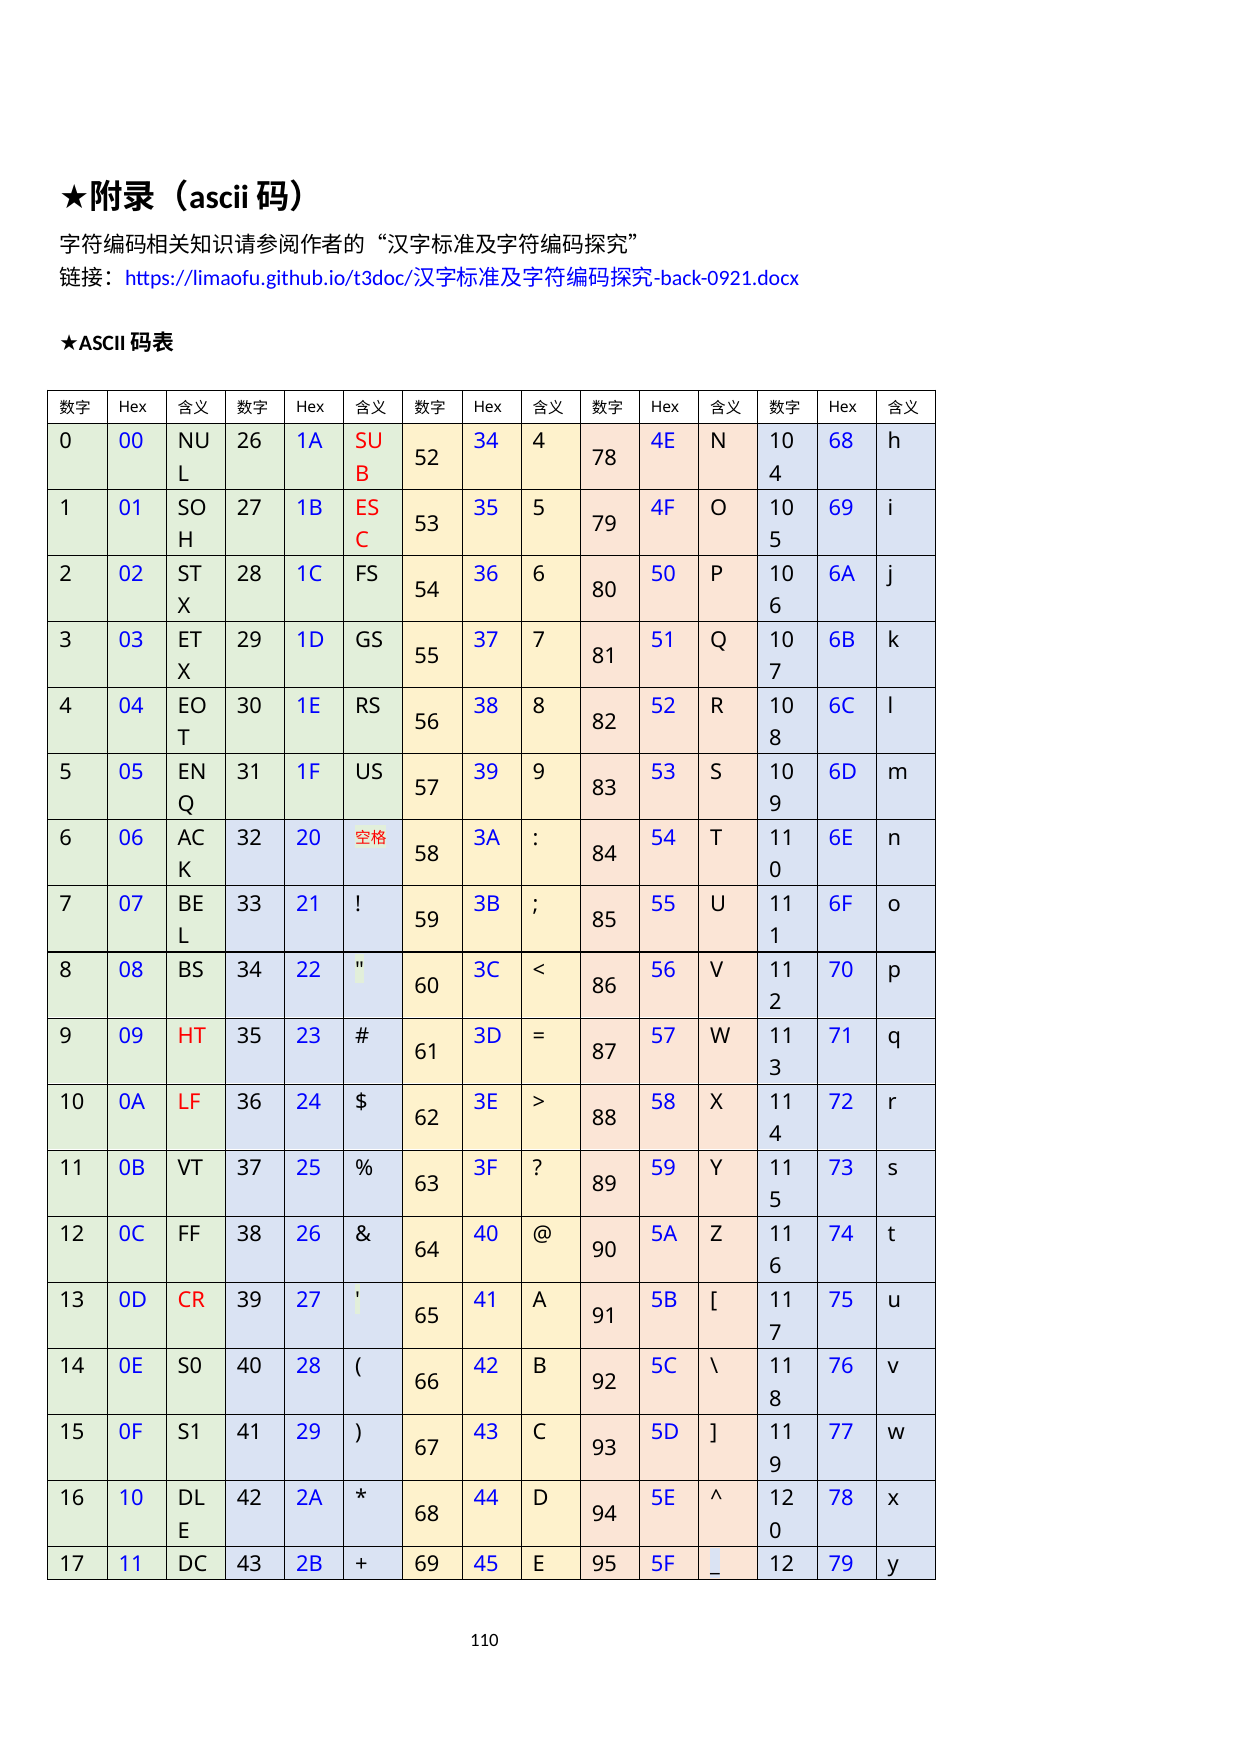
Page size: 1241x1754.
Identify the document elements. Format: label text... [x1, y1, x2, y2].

table_cell 92 [581, 1349, 639, 1414]
table_cell 4 [522, 424, 580, 489]
table_cell 4E [640, 424, 698, 489]
table_cell 35 [226, 1019, 284, 1083]
table_cell 55 [640, 886, 698, 951]
table_cell 81 [581, 622, 639, 687]
table_cell 1C [285, 556, 343, 621]
table_cell 6F [818, 886, 876, 951]
table_cell 53 [640, 754, 698, 819]
table_cell 79 [818, 1547, 876, 1579]
table_cell 69 [403, 1547, 462, 1579]
table_cell 08 [108, 953, 166, 1017]
table_cell 67 [403, 1415, 462, 1480]
table_cell 24 [285, 1085, 343, 1149]
table_cell 02 [108, 556, 166, 621]
table_cell 105 [758, 490, 817, 555]
table_cell FS [344, 556, 402, 621]
table_cell 9 [48, 1019, 107, 1083]
table_cell 87 [581, 1019, 639, 1083]
table_cell 3F [463, 1151, 521, 1216]
table_cell 78 [581, 424, 639, 489]
table_header 含义 [167, 391, 225, 423]
table_cell y [877, 1547, 935, 1579]
table_cell 38 [226, 1217, 284, 1282]
table_header Hex [818, 391, 876, 423]
table_cell x [877, 1481, 935, 1546]
table_cell 82 [581, 688, 639, 753]
table_header 数字 [758, 391, 817, 423]
table_cell 121 [758, 1547, 817, 1579]
table_cell [ [699, 1283, 757, 1348]
table_cell V [699, 953, 757, 1017]
table_header Hex [108, 391, 166, 423]
table_cell 9 [522, 754, 580, 819]
table_cell t [877, 1217, 935, 1282]
table_cell 4 [48, 688, 107, 753]
table_cell 00 [108, 424, 166, 489]
table_cell SUB [344, 424, 402, 489]
table_cell 83 [581, 754, 639, 819]
table_cell 6A [818, 556, 876, 621]
table_cell HT [167, 1019, 225, 1083]
table_cell n [877, 820, 935, 885]
table_cell 53 [403, 490, 462, 555]
table_cell 14 [48, 1349, 107, 1414]
table_cell 95 [581, 1547, 639, 1579]
table_cell ACK [167, 820, 225, 885]
table_cell 120 [758, 1481, 817, 1546]
table_cell 116 [758, 1217, 817, 1282]
table_cell 26 [285, 1217, 343, 1282]
table_cell 58 [640, 1085, 698, 1149]
table_cell 54 [403, 556, 462, 621]
table_cell 34 [463, 424, 521, 489]
table_cell 59 [403, 886, 462, 951]
table_cell * [344, 1481, 402, 1546]
table_cell _ [699, 1547, 757, 1579]
table_cell + [344, 1547, 402, 1579]
table_cell 36 [226, 1085, 284, 1149]
table_cell 28 [285, 1349, 343, 1414]
table_cell 0C [108, 1217, 166, 1282]
table_cell 39 [226, 1283, 284, 1348]
table_cell 85 [581, 886, 639, 951]
table_header Hex [463, 391, 521, 423]
table_cell 3C [463, 953, 521, 1017]
table_cell FF [167, 1217, 225, 1282]
table_cell 84 [581, 820, 639, 885]
table_header 含义 [877, 391, 935, 423]
table_cell P [699, 556, 757, 621]
table_cell 28 [226, 556, 284, 621]
table_cell 0E [108, 1349, 166, 1414]
table_cell > [522, 1085, 580, 1149]
table_cell CR [167, 1283, 225, 1348]
table_cell % [344, 1151, 402, 1216]
table_cell \ [699, 1349, 757, 1414]
table_cell ; [522, 886, 580, 951]
table_cell 77 [818, 1415, 876, 1480]
table_cell A [522, 1283, 580, 1348]
table_cell 61 [403, 1019, 462, 1083]
table_cell s [877, 1151, 935, 1216]
table_cell 03 [108, 622, 166, 687]
table_cell B [522, 1349, 580, 1414]
table_cell 29 [226, 622, 284, 687]
table_cell 5D [640, 1415, 698, 1480]
table_cell 38 [463, 688, 521, 753]
table_cell 7 [48, 886, 107, 951]
table_cell Z [699, 1217, 757, 1282]
table_cell 5 [522, 490, 580, 555]
table_cell GS [344, 622, 402, 687]
table_cell 1 [48, 490, 107, 555]
table_cell 54 [640, 820, 698, 885]
table_cell E [522, 1547, 580, 1579]
table_cell 94 [581, 1481, 639, 1546]
table_cell 68 [403, 1481, 462, 1546]
table_cell T [699, 820, 757, 885]
table_cell 6D [818, 754, 876, 819]
table_cell 42 [463, 1349, 521, 1414]
table_cell U [699, 886, 757, 951]
table_header 含义 [699, 391, 757, 423]
table_cell 1D [285, 622, 343, 687]
text ★附录（ascii码） [59, 162, 1181, 227]
table_cell 10 [108, 1481, 166, 1546]
table_cell 0A [108, 1085, 166, 1149]
table_cell SOH [167, 490, 225, 555]
table_cell 57 [403, 754, 462, 819]
table_cell BS [167, 953, 225, 1017]
table_cell S [699, 754, 757, 819]
table_cell 17 [48, 1547, 107, 1579]
table_cell l [877, 688, 935, 753]
table_cell 6 [522, 556, 580, 621]
table_cell w [877, 1415, 935, 1480]
table_cell " [344, 953, 402, 1017]
table_cell 45 [463, 1547, 521, 1579]
table_cell < [522, 953, 580, 1017]
table_cell 43 [463, 1415, 521, 1480]
table_cell 09 [108, 1019, 166, 1083]
table_cell 66 [403, 1349, 462, 1414]
table_header Hex [285, 391, 343, 423]
table_cell Q [699, 622, 757, 687]
table_cell 1A [285, 424, 343, 489]
table_cell 91 [581, 1283, 639, 1348]
table_cell # [344, 1019, 402, 1083]
table_cell @ [522, 1217, 580, 1282]
table_cell 113 [758, 1019, 817, 1083]
table_cell 114 [758, 1085, 817, 1149]
table_cell 3 [48, 622, 107, 687]
table_cell 73 [818, 1151, 876, 1216]
table_cell 0F [108, 1415, 166, 1480]
table_cell ESC [344, 490, 402, 555]
table_cell 6C [818, 688, 876, 753]
table_cell 12 [48, 1217, 107, 1282]
table_cell 30 [226, 688, 284, 753]
table_cell VT [167, 1151, 225, 1216]
table_cell 89 [581, 1151, 639, 1216]
table_cell 35 [463, 490, 521, 555]
table_cell 37 [226, 1151, 284, 1216]
text 链接：https://limaofu.github.io/t3doc/汉字标准及字符编码探究-back-0921.docx [59, 259, 1181, 292]
table_cell 111 [758, 886, 817, 951]
table_cell S1 [167, 1415, 225, 1480]
table_cell 07 [108, 886, 166, 951]
table_cell u [877, 1283, 935, 1348]
table_cell 3B [463, 886, 521, 951]
table_cell 71 [818, 1019, 876, 1083]
table_cell 44 [463, 1481, 521, 1546]
table_cell 39 [463, 754, 521, 819]
table_cell 41 [463, 1283, 521, 1348]
table_cell DLE [167, 1481, 225, 1546]
table_cell 72 [818, 1085, 876, 1149]
table_cell 8 [48, 953, 107, 1017]
table_cell 0D [108, 1283, 166, 1348]
table_cell 23 [285, 1019, 343, 1083]
table_cell 78 [818, 1481, 876, 1546]
table_cell 56 [640, 953, 698, 1017]
table_cell 0 [48, 424, 107, 489]
table_cell N [699, 424, 757, 489]
table_cell ^ [699, 1481, 757, 1546]
table_cell ENQ [167, 754, 225, 819]
table_cell 58 [403, 820, 462, 885]
table_cell 50 [640, 556, 698, 621]
table_cell 26 [226, 424, 284, 489]
table_cell EOT [167, 688, 225, 753]
table_cell US [344, 754, 402, 819]
table_cell 21 [285, 886, 343, 951]
table_cell 106 [758, 556, 817, 621]
table_cell S0 [167, 1349, 225, 1414]
table_cell 52 [640, 688, 698, 753]
table_cell 0B [108, 1151, 166, 1216]
table_cell 5F [640, 1547, 698, 1579]
table_cell 1F [285, 754, 343, 819]
text 字符编码相关知识请参阅作者的“汉字标准及字符编码探究” [59, 227, 1181, 259]
table_cell 6 [48, 820, 107, 885]
table_cell ] [699, 1415, 757, 1480]
table_cell 5E [640, 1481, 698, 1546]
table_cell 55 [403, 622, 462, 687]
table_cell 15 [48, 1415, 107, 1480]
table_cell 22 [285, 953, 343, 1017]
table_cell D [522, 1481, 580, 1546]
table_cell 80 [581, 556, 639, 621]
table_cell 76 [818, 1349, 876, 1414]
table_cell r [877, 1085, 935, 1149]
table_cell 7 [522, 622, 580, 687]
table_cell 79 [581, 490, 639, 555]
table_cell 13 [48, 1283, 107, 1348]
table_cell 62 [403, 1085, 462, 1149]
table_cell 6E [818, 820, 876, 885]
table_cell ( [344, 1349, 402, 1414]
table_cell STX [167, 556, 225, 621]
table_cell 16 [48, 1481, 107, 1546]
table_cell 2 [48, 556, 107, 621]
table_cell q [877, 1019, 935, 1083]
table_cell 06 [108, 820, 166, 885]
table_cell p [877, 953, 935, 1017]
table_cell 3E [463, 1085, 521, 1149]
table_header 含义 [522, 391, 580, 423]
table_cell 43 [226, 1547, 284, 1579]
table_cell 3D [463, 1019, 521, 1083]
table_cell 59 [640, 1151, 698, 1216]
table_cell m [877, 754, 935, 819]
table_cell 118 [758, 1349, 817, 1414]
table_cell v [877, 1349, 935, 1414]
table_cell 34 [226, 953, 284, 1017]
table_cell Y [699, 1151, 757, 1216]
table_cell 51 [640, 622, 698, 687]
table_cell 86 [581, 953, 639, 1017]
table_cell 42 [226, 1481, 284, 1546]
table_cell 2A [285, 1481, 343, 1546]
table_header 数字 [403, 391, 462, 423]
table_cell 40 [226, 1349, 284, 1414]
table_cell 8 [522, 688, 580, 753]
table_cell DC1 [167, 1547, 225, 1579]
table_cell 112 [758, 953, 817, 1017]
table_cell ETX [167, 622, 225, 687]
table_header 含义 [344, 391, 402, 423]
table_cell O [699, 490, 757, 555]
table_cell 110 [758, 820, 817, 885]
table_cell 05 [108, 754, 166, 819]
table_cell 10 [48, 1085, 107, 1149]
table_cell 63 [403, 1151, 462, 1216]
table_cell 69 [818, 490, 876, 555]
table_cell 33 [226, 886, 284, 951]
table_cell 1B [285, 490, 343, 555]
table_cell 29 [285, 1415, 343, 1480]
table_cell i [877, 490, 935, 555]
table_cell 117 [758, 1283, 817, 1348]
table_cell & [344, 1217, 402, 1282]
table_cell W [699, 1019, 757, 1083]
table_cell o [877, 886, 935, 951]
table_cell 空格 [344, 820, 402, 885]
table_cell 5 [48, 754, 107, 819]
table_header Hex [640, 391, 698, 423]
table_cell 74 [818, 1217, 876, 1282]
table_cell 88 [581, 1085, 639, 1149]
table_cell 20 [285, 820, 343, 885]
table_cell 3A [463, 820, 521, 885]
table_cell 104 [758, 424, 817, 489]
table_cell 107 [758, 622, 817, 687]
table_cell h [877, 424, 935, 489]
table_cell 70 [818, 953, 876, 1017]
table_cell 41 [226, 1415, 284, 1480]
table_cell 31 [226, 754, 284, 819]
table_cell 119 [758, 1415, 817, 1480]
table_cell 01 [108, 490, 166, 555]
table_cell 52 [403, 424, 462, 489]
table_cell RS [344, 688, 402, 753]
table_cell 108 [758, 688, 817, 753]
table_cell 32 [226, 820, 284, 885]
table_cell 2B [285, 1547, 343, 1579]
table_cell 109 [758, 754, 817, 819]
table_cell 11 [108, 1547, 166, 1579]
table_cell 5B [640, 1283, 698, 1348]
table_cell : [522, 820, 580, 885]
table_cell 75 [818, 1283, 876, 1348]
table_cell 56 [403, 688, 462, 753]
table_cell 60 [403, 953, 462, 1017]
table_cell $ [344, 1085, 402, 1149]
table_header 数字 [581, 391, 639, 423]
table_cell 36 [463, 556, 521, 621]
table_cell 5A [640, 1217, 698, 1282]
table_cell 6B [818, 622, 876, 687]
table_cell X [699, 1085, 757, 1149]
table_cell 40 [463, 1217, 521, 1282]
table_cell ) [344, 1415, 402, 1480]
table_cell BEL [167, 886, 225, 951]
table_cell ? [522, 1151, 580, 1216]
table_cell 93 [581, 1415, 639, 1480]
table_header 数字 [48, 391, 107, 423]
table_cell 90 [581, 1217, 639, 1282]
table_cell 27 [226, 490, 284, 555]
table_cell 65 [403, 1283, 462, 1348]
table_cell 11 [48, 1151, 107, 1216]
table_cell k [877, 622, 935, 687]
table_cell ! [344, 886, 402, 951]
table_cell 27 [285, 1283, 343, 1348]
table_cell NUL [167, 424, 225, 489]
table_cell 115 [758, 1151, 817, 1216]
table_cell ' [344, 1283, 402, 1348]
table_cell 25 [285, 1151, 343, 1216]
table_cell 68 [818, 424, 876, 489]
table_cell 4F [640, 490, 698, 555]
table_cell 1E [285, 688, 343, 753]
table_cell 57 [640, 1019, 698, 1083]
table_cell 04 [108, 688, 166, 753]
table_cell j [877, 556, 935, 621]
table_cell 64 [403, 1217, 462, 1282]
text ★ASCII码表 [59, 324, 1181, 357]
table_cell R [699, 688, 757, 753]
table_cell = [522, 1019, 580, 1083]
table_cell 37 [463, 622, 521, 687]
table_cell 5C [640, 1349, 698, 1414]
table_cell LF [167, 1085, 225, 1149]
table_header 数字 [226, 391, 284, 423]
table_cell C [522, 1415, 580, 1480]
